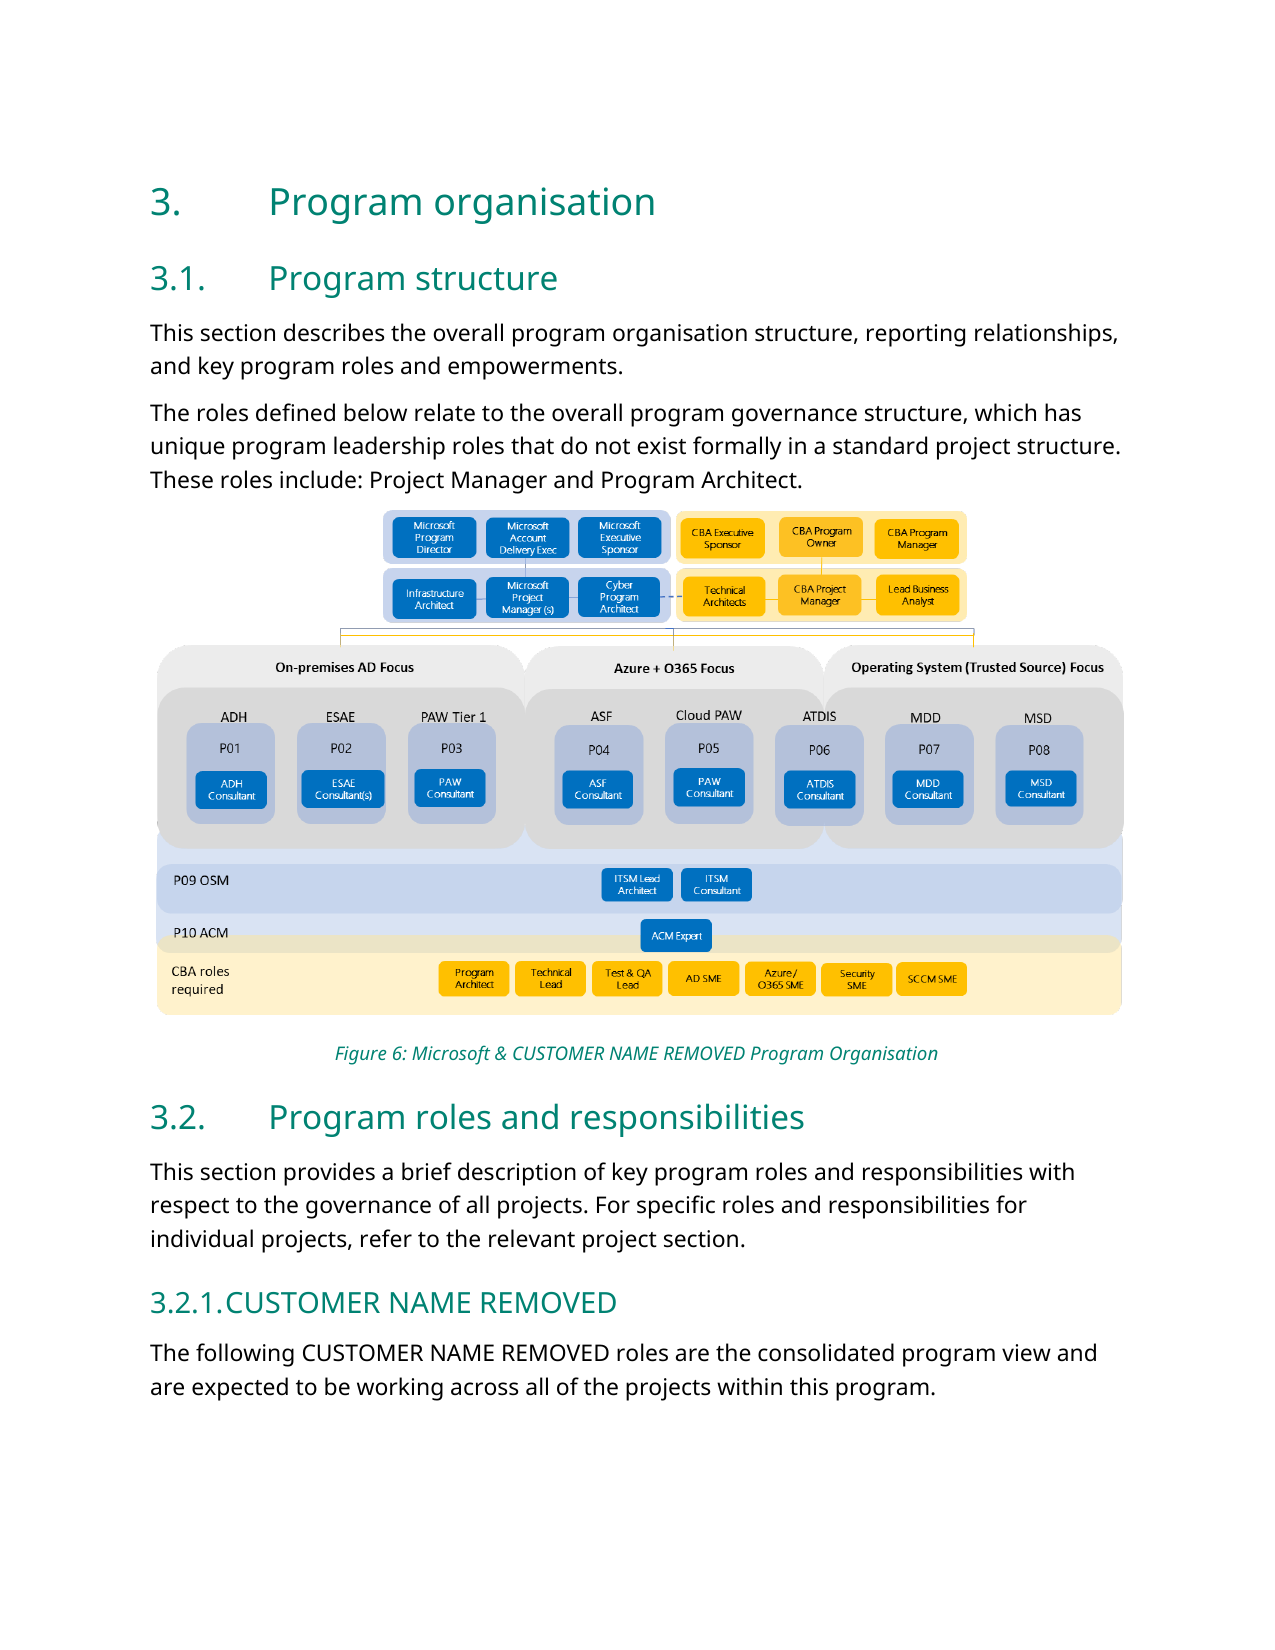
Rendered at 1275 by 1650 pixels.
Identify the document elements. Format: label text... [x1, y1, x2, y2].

text This section provides a brief description of key program roles and responsibilities with respect to the governance of all projects. For specific roles and responsibilities for individual projects, refer to the relevant project section. [150, 1156, 1125, 1254]
picture [150, 510, 1129, 1025]
text Figure 6: Microsoft & CUSTOMER NAME REMOVED Program Organisation [150, 1040, 1125, 1065]
subtitle Program structure [150, 255, 1125, 301]
text This section describes the overall program organisation structure, reporting relationships, and key program roles and empowerments. [150, 317, 1125, 382]
subtitle Program roles and responsibilities [150, 1094, 1125, 1139]
subtitle CUSTOMER NAME REMOVED [150, 1282, 1125, 1322]
subtitle Program organisation [150, 175, 1125, 226]
text The following CUSTOMER NAME REMOVED roles are the consolidated program view and are expected to be working across all of the projects within this program. [150, 1337, 1125, 1402]
text The roles defined below relate to the overall program governance structure, which has unique program leadership roles that do not exist formally in a standard project structure. These roles include: Project Manager and Program Architect. [150, 397, 1125, 495]
